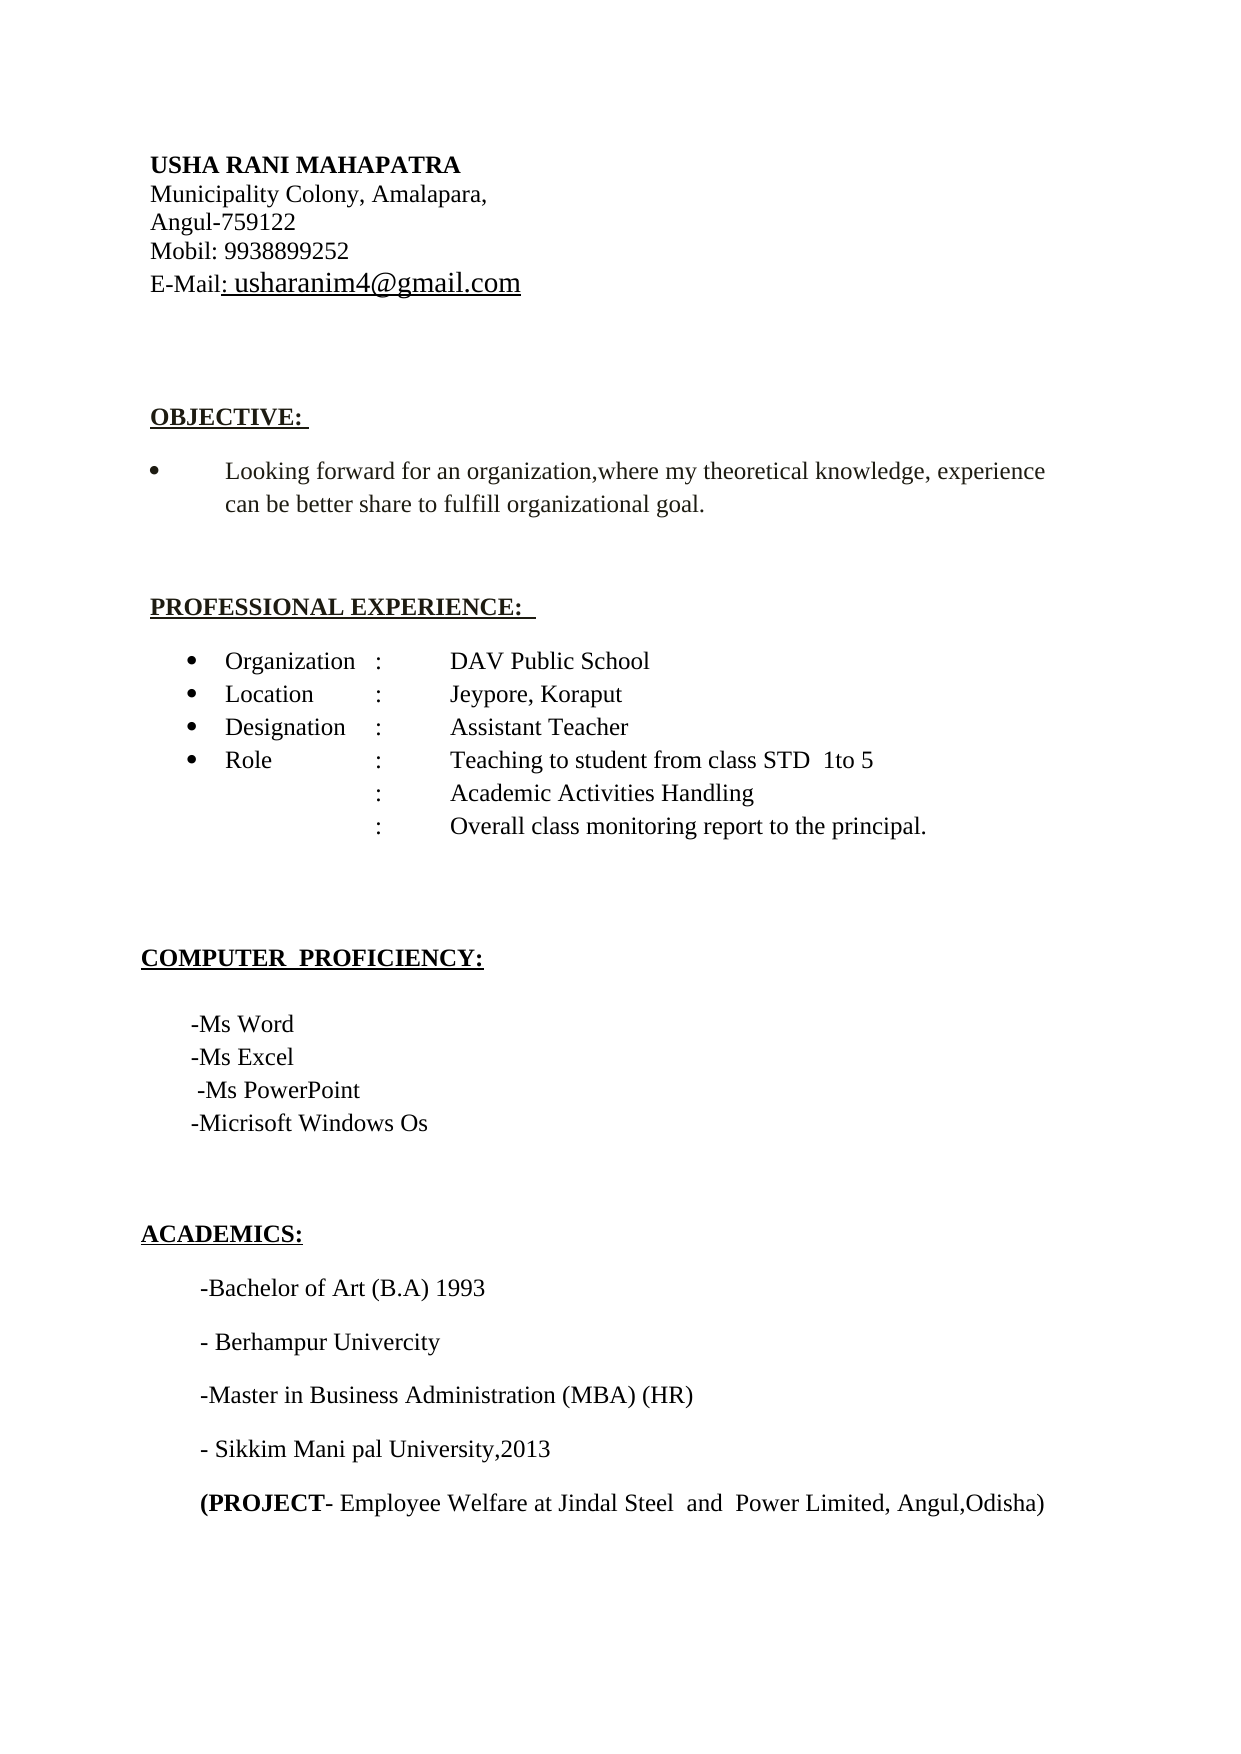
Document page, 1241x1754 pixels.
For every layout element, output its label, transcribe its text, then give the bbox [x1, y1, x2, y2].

text OBJECTIVE: [150, 402, 1090, 431]
list COMPUTER PROFICIENCY: [141, 943, 1090, 972]
text (PROJECT- Employee Welfare at Jindal Steel and Power Limited, Angul,Odisha) [150, 1488, 1090, 1517]
text -Master in Business Administration (MBA) (HR) [150, 1381, 1090, 1409]
text Angul-759122 [150, 207, 1090, 236]
list Location : Jeypore, Koraput [187, 679, 1090, 708]
text -Bachelor of Art (B.A) 1993 [150, 1273, 1090, 1302]
text - Sikkim Mani pal University,2013 [150, 1434, 1090, 1463]
list : Overall class monitoring report to the principal. [225, 811, 1090, 840]
list Role : Teaching to student from class STD 1to 5 [187, 745, 1090, 774]
text E-Mail: usharanim4@gmail.com [150, 265, 1090, 298]
list Looking forward for an organization,where my theoretical knowledge, experience can be better share to fulfill organizational goal. [150, 456, 1090, 518]
list -Ms Excel [141, 1042, 1090, 1071]
list -Ms Word [141, 1009, 1090, 1038]
list Designation : Assistant Teacher [187, 712, 1090, 741]
list -Micrisoft Windows Os [141, 1108, 1090, 1137]
list Organization : DAV Public School [187, 646, 1090, 675]
list ACADEMICS: [141, 1219, 1090, 1248]
text Municipality Colony, Amalapara, [150, 179, 1090, 207]
text Mobil: 9938899252 [150, 236, 1090, 265]
text USHA RANI MAHAPATRA [150, 150, 1090, 179]
text - Berhampur Univercity [150, 1327, 1090, 1355]
list -Ms PowerPoint [141, 1076, 1090, 1104]
text PROFESSIONAL EXPERIENCE: [150, 592, 1090, 621]
list : Academic Activities Handling [225, 778, 1090, 807]
